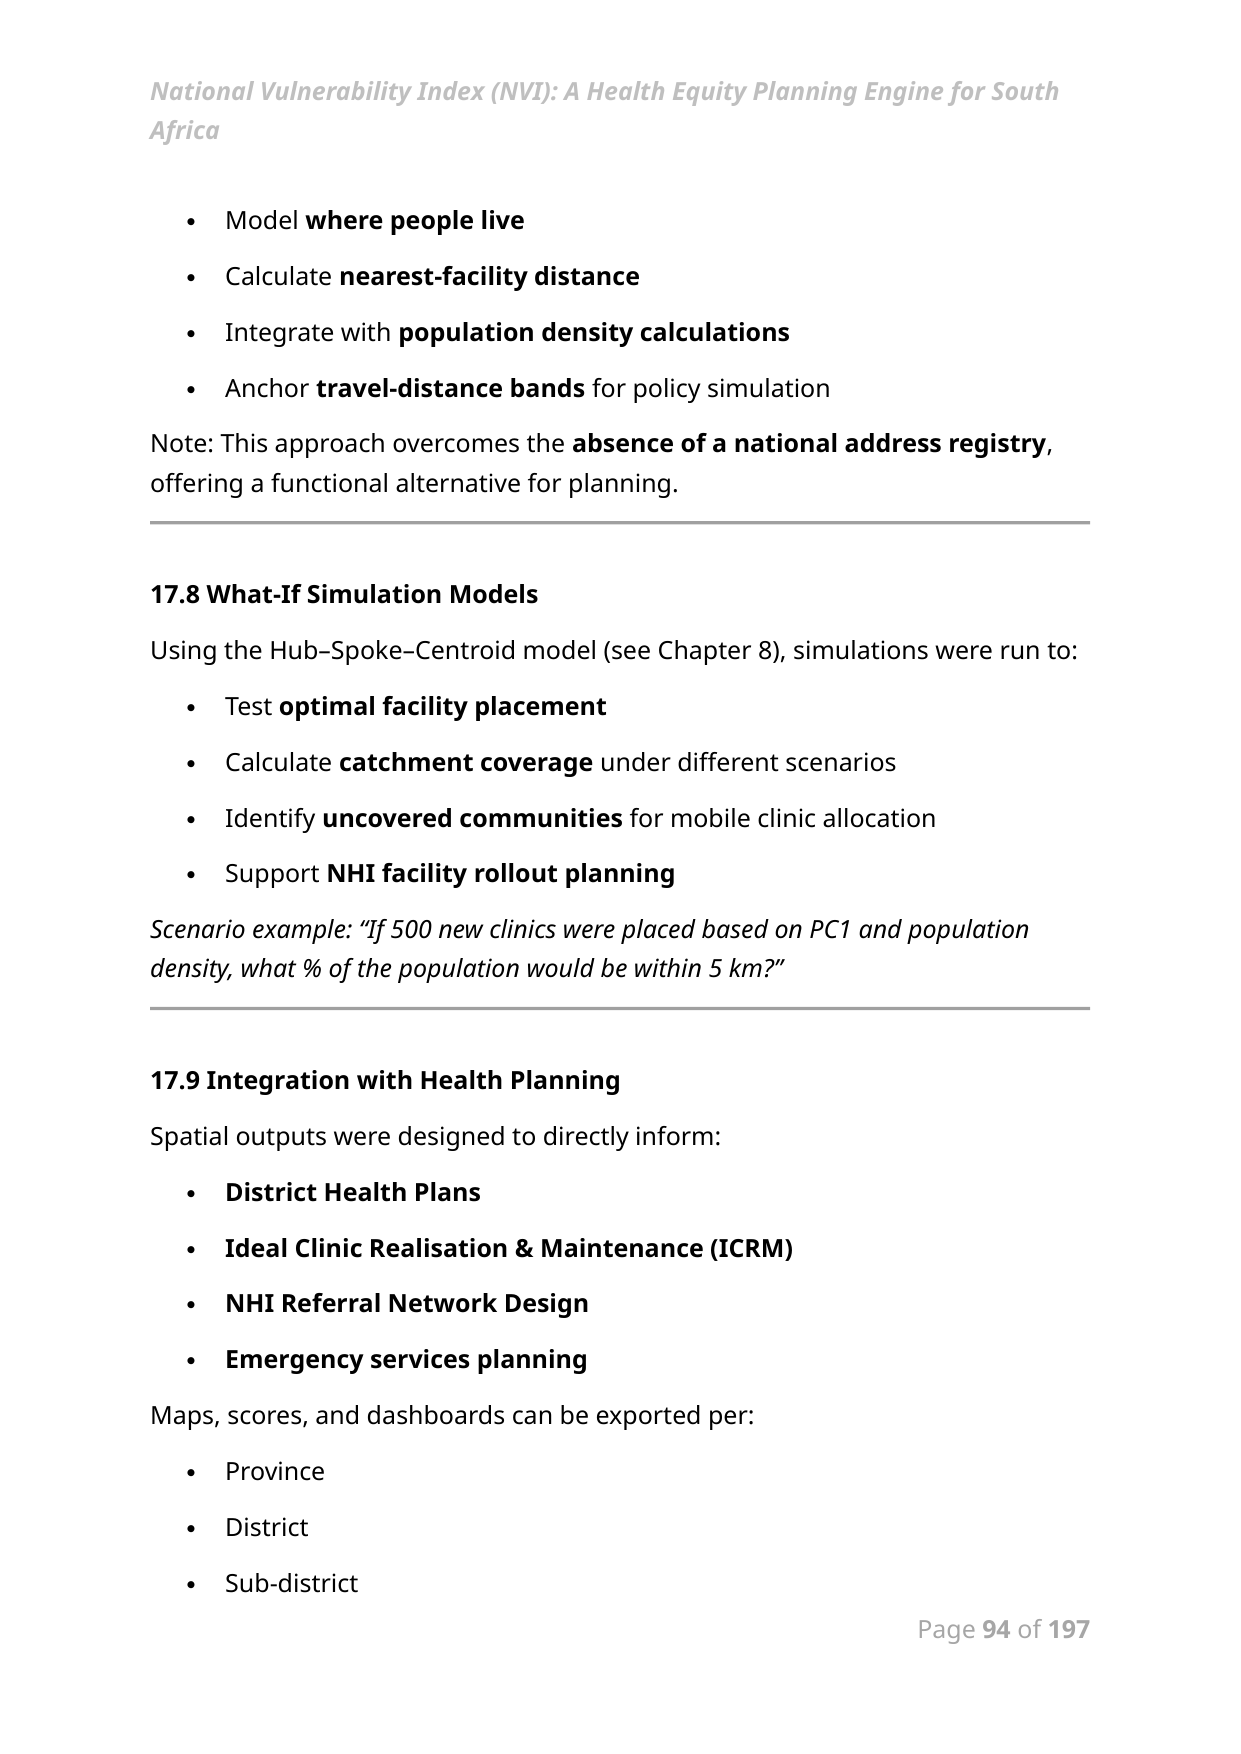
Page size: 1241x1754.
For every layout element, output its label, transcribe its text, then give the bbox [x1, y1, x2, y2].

list Integrate with population density calculations [187, 314, 1090, 348]
list Support NHI facility rollout planning [187, 856, 1090, 890]
text Note: This approach overcomes the absence of a national address registry, offering a functional alternative for planning. [150, 426, 1090, 499]
list Ideal Clinic Realisation & Maintenance (ICRM) [187, 1230, 1090, 1264]
list Province [187, 1454, 1090, 1488]
list Calculate nearest-facility distance [187, 259, 1090, 293]
text Maps, scores, and dashboards can be exported per: [150, 1398, 1090, 1432]
list Emergency services planning [187, 1342, 1090, 1376]
list Model where people live [187, 203, 1090, 237]
list Identify uncovered communities for mobile clinic allocation [187, 800, 1090, 834]
list Calculate catchment coverage under different scenarios [187, 744, 1090, 778]
text 17.8 What-If Simulation Models [150, 577, 1090, 611]
text Spatial outputs were designed to directly inform: [150, 1119, 1090, 1153]
list NHI Referral Network Design [187, 1286, 1090, 1320]
list Test optimal facility placement [187, 689, 1090, 723]
list District [187, 1509, 1090, 1543]
text Scenario example: “If 500 new clinics were placed based on PC1 and population density, what % of the population would be within 5 km?” [150, 912, 1090, 985]
list District Health Plans [187, 1174, 1090, 1208]
list Anchor travel-distance bands for policy simulation [187, 370, 1090, 404]
text 17.9 Integration with Health Planning [150, 1063, 1090, 1097]
text Using the Hub–Spoke–Centroid model (see Chapter 8), simulations were run to: [150, 633, 1090, 667]
list Sub-district [187, 1565, 1090, 1599]
